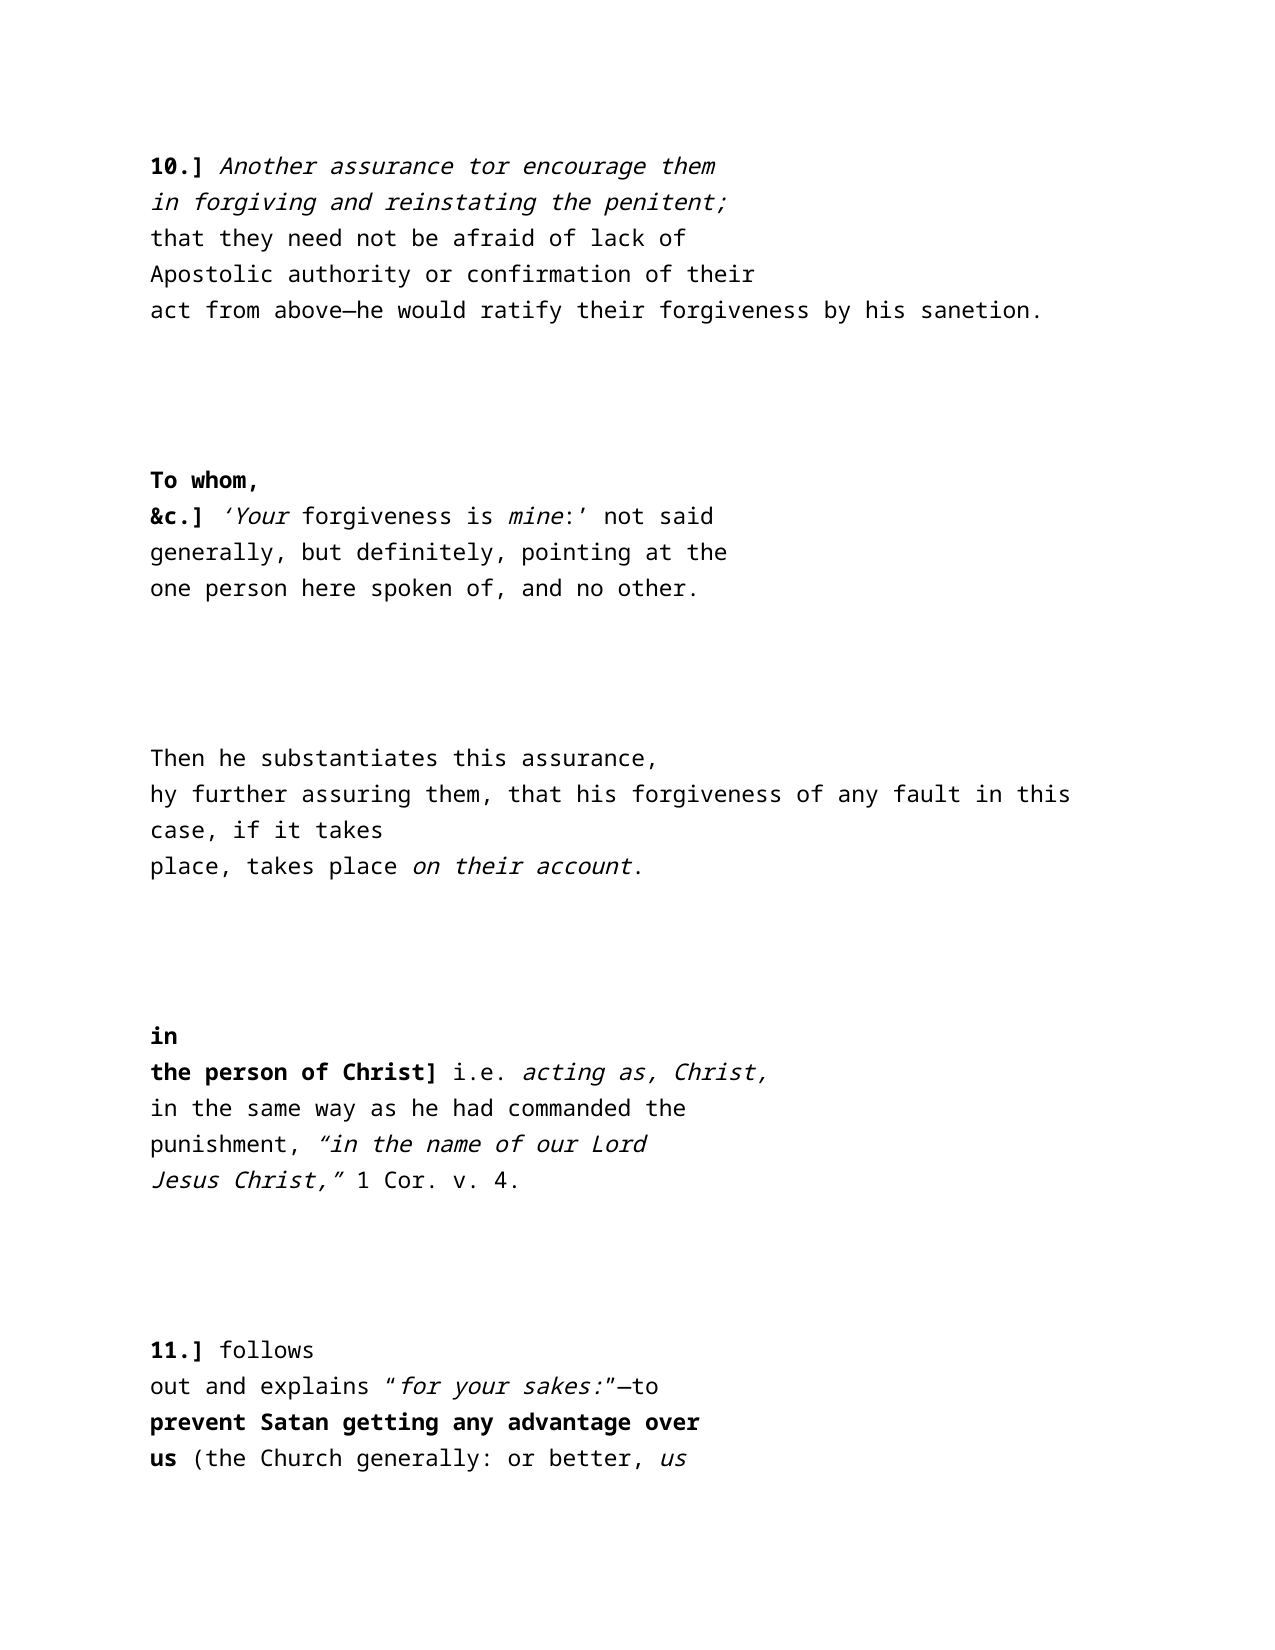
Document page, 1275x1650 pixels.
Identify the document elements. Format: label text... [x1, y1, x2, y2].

text in the person of Christ] i.e. acting as, Christ, in the same way as he had commanded the punishment, “in the name of our Lord Jesus Christ,” 1 Cor. v. 4. [150, 1020, 1125, 1195]
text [150, 1334, 1125, 1473]
text Then he substantiates this assurance, hy further assuring them, that his forgiveness of any fault in this case, if it takes place, takes place on their account. [150, 742, 1125, 881]
text To whom, &c.] ‘Your forgiveness is mine:’ not said generally, but definitely, pointing at the one person here spoken of, and no other. [150, 464, 1125, 603]
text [150, 150, 1125, 325]
